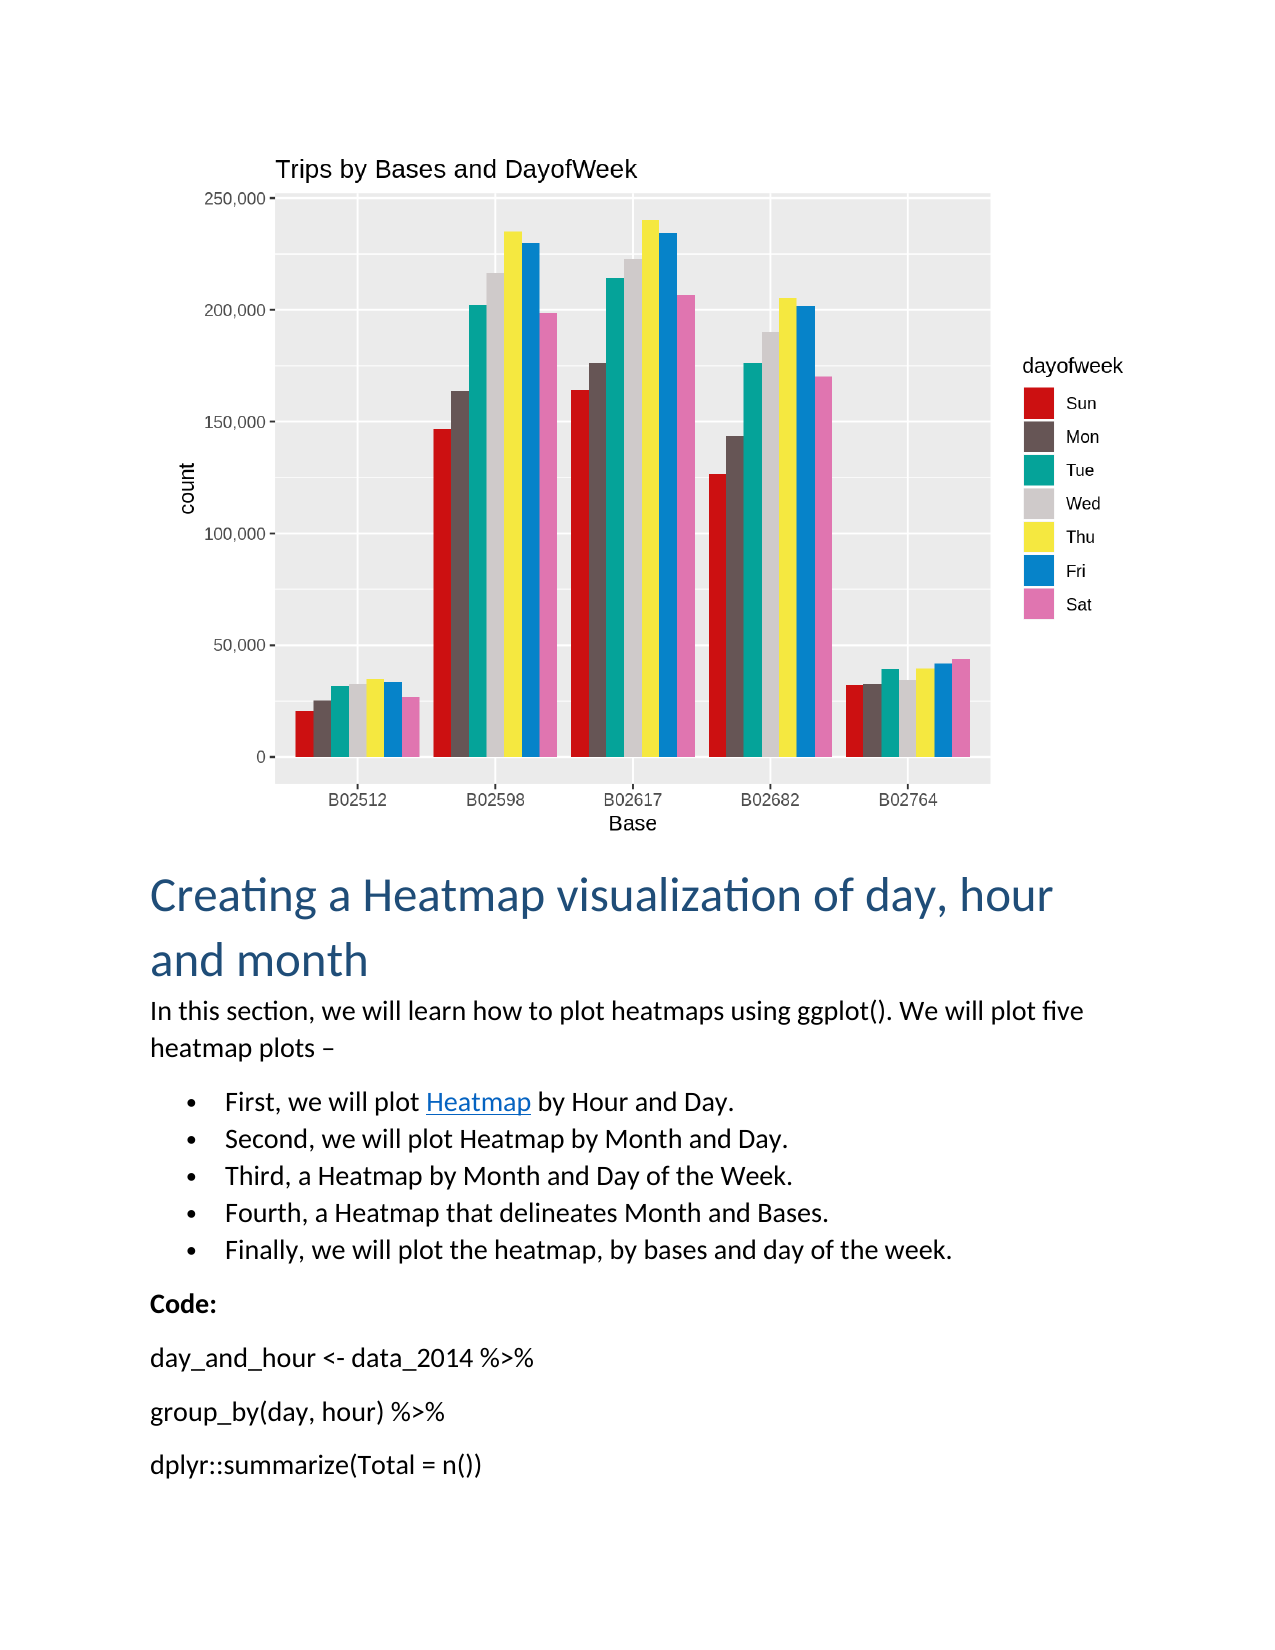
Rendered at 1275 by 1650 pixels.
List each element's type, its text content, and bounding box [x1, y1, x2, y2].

text day_and_hour <- data_2014 %>% [150, 1340, 1125, 1374]
list First, we will plot Heatmap by Hour and Day. [187, 1084, 1125, 1118]
subtitle Creating a Heatmap visualization of day, hour and month [150, 864, 1125, 988]
text Code: [150, 1286, 1125, 1320]
text dplyr::summarize(Total = n()) [150, 1447, 1125, 1482]
list Third, a Heatmap by Month and Day of the Week. [187, 1158, 1125, 1192]
text group_by(day, hour) %>% [150, 1393, 1125, 1428]
list Finally, we will plot the heatmap, by bases and day of the week. [187, 1232, 1125, 1267]
list Second, we will plot Heatmap by Month and Day. [187, 1121, 1125, 1155]
text In this section, we will learn how to plot heatmaps using ggplot(). We will plot five heatmap plots – [150, 993, 1125, 1064]
list Fourth, a Heatmap that delineates Month and Bases. [187, 1195, 1125, 1229]
